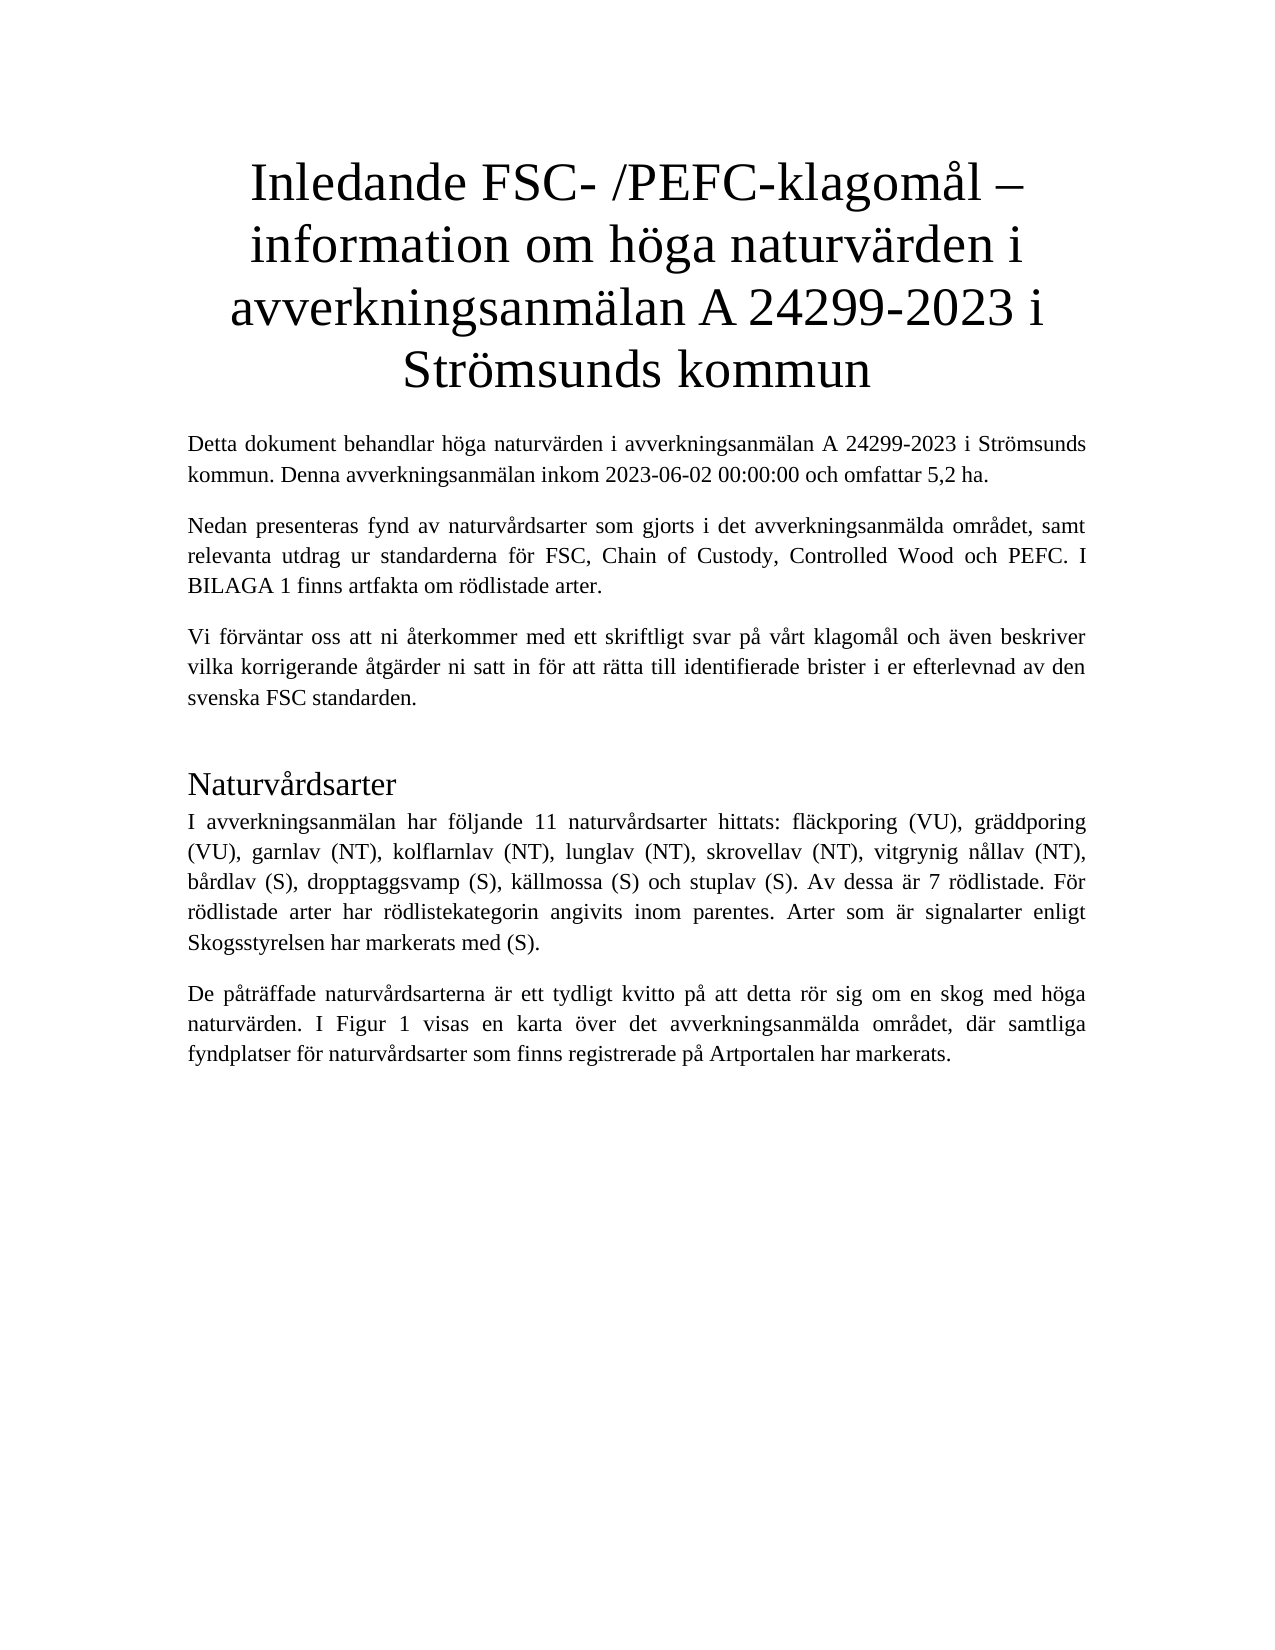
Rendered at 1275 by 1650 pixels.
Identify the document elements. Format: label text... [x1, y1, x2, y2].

subtitle Naturvårdsarter [187, 764, 1087, 802]
text Nedan presenteras fynd av naturvårdsarter som gjorts i det avverkningsanmälda området, samt relevanta utdrag ur standarderna för FSC, Chain of Custody, Controlled Wood och PEFC. I BILAGA 1 finns artfakta om rödlistade arter. [187, 512, 1087, 598]
text De påträffade naturvårdsarterna är ett tydligt kvitto på att detta rör sig om en skog med höga naturvärden. I Figur 1 visas en karta över det avverkningsanmälda området, där samtliga fyndplatser för naturvårdsarter som finns registrerade på Artportalen har markerats. [187, 980, 1087, 1066]
title Inledande FSC- /PEFC-klagomål – information om höga naturvärden i avverkningsanmälan A 24299-2023 i Strömsunds kommun [187, 150, 1087, 399]
text Vi förväntar oss att ni återkommer med ett skriftligt svar på vårt klagomål och även beskriver vilka korrigerande åtgärder ni satt in för att rätta till identifierade brister i er efterlevnad av den svenska FSC standarden. [187, 623, 1087, 710]
text Detta dokument behandlar höga naturvärden i avverkningsanmälan A 24299-2023 i Strömsunds kommun. Denna avverkningsanmälan inkom 2023-06-02 00:00:00 och omfattar 5,2 ha. [187, 430, 1087, 487]
text I avverkningsanmälan har följande 11 naturvårdsarter hittats: fläckporing (VU), gräddporing (VU), garnlav (NT), kolflarnlav (NT), lunglav (NT), skrovellav (NT), vitgrynig nållav (NT), bårdlav (S), dropptaggsvamp (S), källmossa (S) och stuplav (S). Av dessa är 7 rödlistade. För rödlistade arter har rödlistekategorin angivits inom parentes. Arter som är signalarter enligt Skogsstyrelsen har markerats med (S). [187, 808, 1087, 955]
